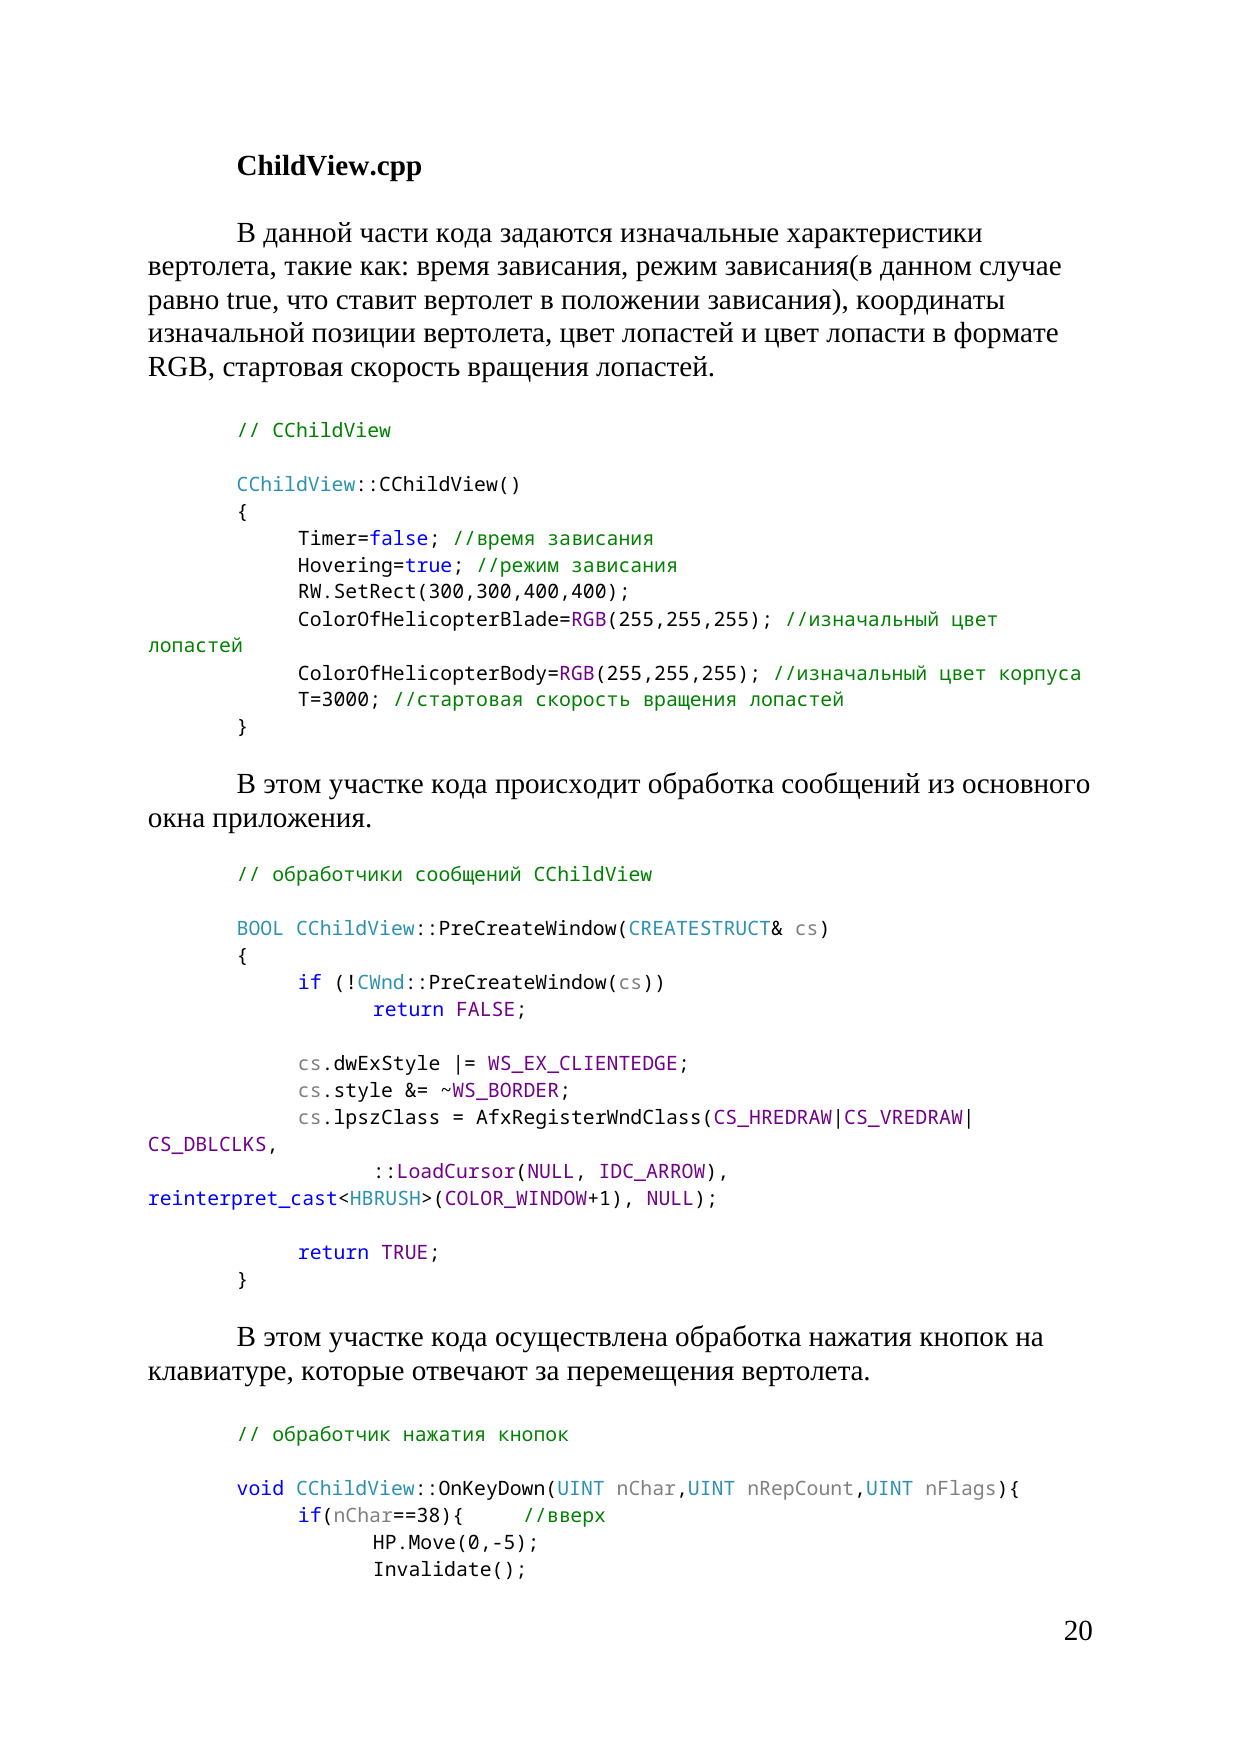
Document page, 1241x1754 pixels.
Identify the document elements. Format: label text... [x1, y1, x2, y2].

text void CChildView::OnKeyDown(UINT nChar,UINT nRepCount,UINT nFlags){ [148, 1474, 1093, 1501]
text Invalidate(); [148, 1555, 1093, 1582]
text ChildView.cpp [148, 148, 1093, 181]
text return TRUE; [148, 1238, 1093, 1265]
text Hovering=true; //режим зависания [148, 551, 1093, 578]
text if(nChar==38){ //вверх [148, 1501, 1093, 1528]
text CChildView::CChildView() [148, 470, 1093, 497]
text // обработчики сообщений CChildView [148, 861, 1093, 888]
text HP.Move(0,-5); [148, 1528, 1093, 1555]
text ColorOfHelicopterBlade=RGB(255,255,255); //изначальный цвет лопастей [148, 605, 1093, 659]
text В данной части кода задаются изначальные характеристики вертолета, такие как: время зависания, режим зависания(в данном случае равно true, что ставит вертолет в положении зависания), координаты изначальной позиции вертолета, цвет лопастей и цвет лопасти в формате RGB, стартовая скорость вращения лопастей. [148, 215, 1093, 382]
text RW.SetRect(300,300,400,400); [148, 578, 1093, 605]
text В этом участке кода происходит обработка сообщений из основного окна приложения. [148, 767, 1093, 834]
text cs.style &= ~WS_BORDER; [148, 1077, 1093, 1103]
text } [148, 1265, 1093, 1292]
text ColorOfHelicopterBody=RGB(255,255,255); //изначальный цвет корпуса [148, 659, 1093, 686]
text cs.dwExStyle |= WS_EX_CLIENTEDGE; [148, 1049, 1093, 1077]
text cs.lpszClass = AfxRegisterWndClass(CS_HREDRAW|CS_VREDRAW|CS_DBLCLKS, [148, 1103, 1093, 1157]
text if (!CWnd::PreCreateWindow(cs)) [148, 969, 1093, 996]
text { [148, 497, 1093, 524]
text // CChildView [148, 416, 1093, 443]
text Timer=false; //время зависания [148, 524, 1093, 551]
text { [148, 942, 1093, 969]
text // обработчик нажатия кнопок [148, 1420, 1093, 1447]
text BOOL CChildView::PreCreateWindow(CREATESTRUCT& cs) [148, 915, 1093, 942]
text В этом участке кода осуществлена обработка нажатия кнопок на клавиатуре, которые отвечают за перемещения вертолета. [148, 1319, 1093, 1386]
text ::LoadCursor(NULL, IDC_ARROW), reinterpret_cast<HBRUSH>(COLOR_WINDOW+1), NULL); [148, 1157, 1093, 1211]
text } [148, 713, 1093, 740]
text Т=3000; //стартовая скорость вращения лопастей [148, 686, 1093, 713]
text return FALSE; [148, 996, 1093, 1023]
